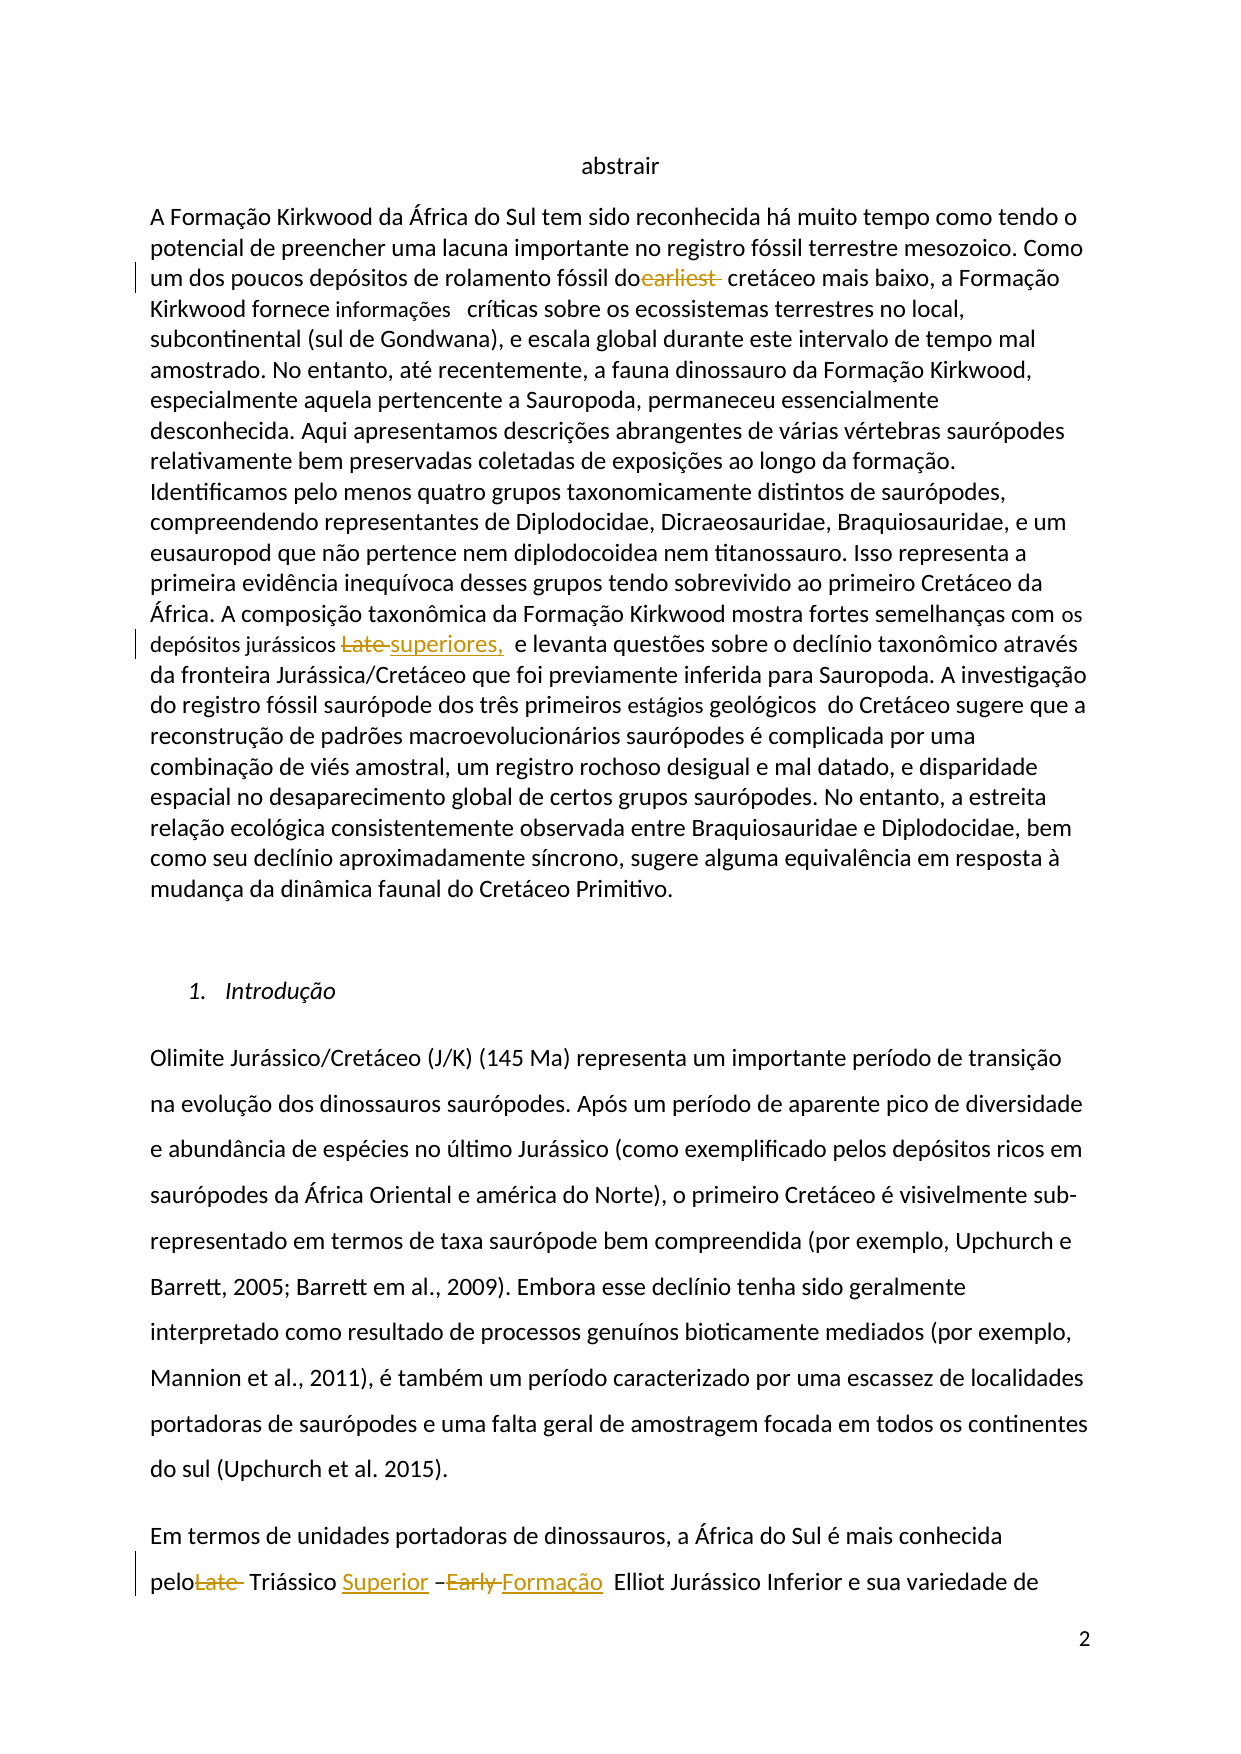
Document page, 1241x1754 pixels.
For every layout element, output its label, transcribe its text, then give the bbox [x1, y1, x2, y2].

text abstrair [150, 150, 1090, 181]
text A Formação Kirkwood da África do Sul tem sido reconhecida há muito tempo como tendo o potencial de preencher uma lacuna importante no registro fóssil terrestre mesozoico. Como um dos poucos depósitos de rolamento fóssil do cretáceo mais baixo, a Formação Kirkwood fornece informações críticas sobre os ecossistemas terrestres no local, subcontinental (sul de Gondwana), e escala global durante este intervalo de tempo mal amostrado. No entanto, até recentemente, a fauna dinossauro da Formação Kirkwood, especialmente aquela pertencente a Sauropoda, permaneceu essencialmente desconhecida. Aqui apresentamos descrições abrangentes de várias vértebras saurópodes relativamente bem preservadas coletadas de exposições ao longo da formação. Identificamos pelo menos quatro grupos taxonomicamente distintos de saurópodes, compreendendo representantes de Diplodocidae, Dicraeosauridae, Braquiosauridae, e um eusauropod que não pertence nem diplodocoidea nem titanossauro. Isso representa a primeira evidência inequívoca desses grupos tendo sobrevivido ao primeiro Cretáceo da África. A composição taxonômica da Formação Kirkwood mostra fortes semelhanças com os depósitos jurássicos e levanta questões sobre o declínio taxonômico através da fronteira Jurássica/Cretáceo que foi previamente inferida para Sauropoda. A investigação do registro fóssil saurópode dos três primeiros estágios geológicos do Cretáceo sugere que a reconstrução de padrões macroevolucionários saurópodes é complicada por uma combinação de viés amostral, um registro rochoso desigual e mal datado, e disparidade espacial no desaparecimento global de certos grupos saurópodes. No entanto, a estreita relação ecológica consistentemente observada entre Braquiosauridae e Diplodocidae, bem como seu declínio aproximadamente síncrono, sugere alguma equivalência em resposta à mudança da dinâmica faunal do Cretáceo Primitivo. [150, 201, 1090, 903]
list Introdução [187, 976, 1090, 1006]
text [150, 1520, 1090, 1596]
text Olimite Jurássico/Cretáceo (J/K) (145 Ma) representa um importante período de transição na evolução dos dinossauros saurópodes. Após um período de aparente pico de diversidade e abundância de espécies no último Jurássico (como exemplificado pelos depósitos ricos em saurópodes da África Oriental e américa do Norte), o primeiro Cretáceo é visivelmente sub-representado em termos de taxa saurópode bem compreendida (por exemplo, Upchurch e Barrett, 2005; Barrett em al., 2009). Embora esse declínio tenha sido geralmente interpretado como resultado de processos genuínos bioticamente mediados (por exemplo, Mannion et al., 2011), é também um período caracterizado por uma escassez de localidades portadoras de saurópodes e uma falta geral de amostragem focada em todos os continentes do sul (Upchurch et al. 2015). [150, 1042, 1090, 1484]
